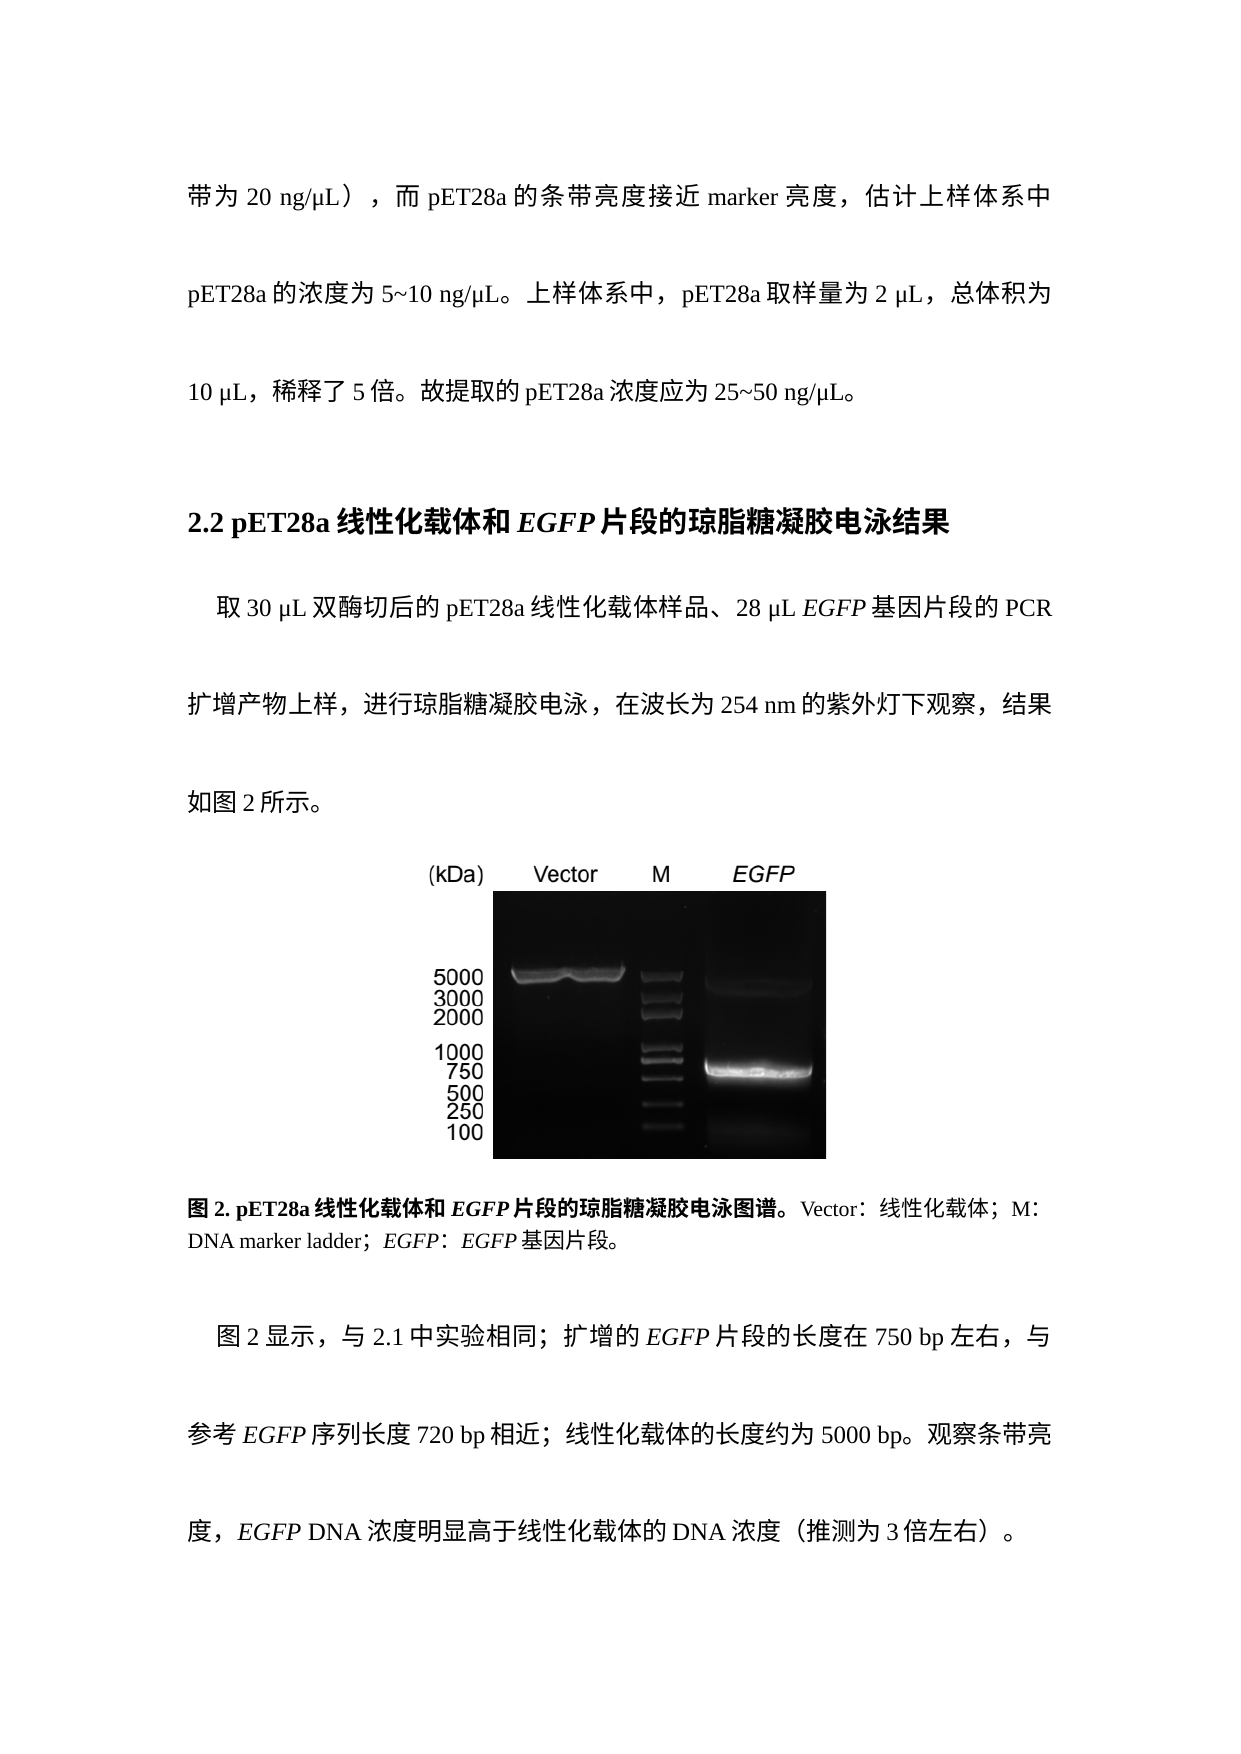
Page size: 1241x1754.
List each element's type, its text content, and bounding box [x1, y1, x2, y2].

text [187, 162, 1053, 422]
text 2.2 pET28a线性化载体和EGFP片段的琼脂糖凝胶电泳结果 [187, 487, 1053, 552]
text 图2. pET28a线性化载体和EGFP片段的琼脂糖凝胶电泳图谱。Vector：线性化载体；M：DNA marker ladder；EGFP：EGFP基因片段。 [187, 1191, 1053, 1256]
text 取30 μL双酶切后的pET28a线性化载体样品、28 μL EGFP基因片段的PCR扩增产物上样，进行琼脂糖凝胶电泳，在波长为254 nm的紫外灯下观察，结果如图2所示。 [187, 573, 1053, 833]
text 图2显示，与2.1中实验相同；扩增的EGFP片段的长度在750 bp左右，与参考EGFP序列长度720 bp相近；线性化载体的长度约为5000 bp。观察条带亮度，EGFP DNA浓度明显高于线性化载体的DNA浓度（推测为3倍左右）。 [187, 1302, 1053, 1562]
